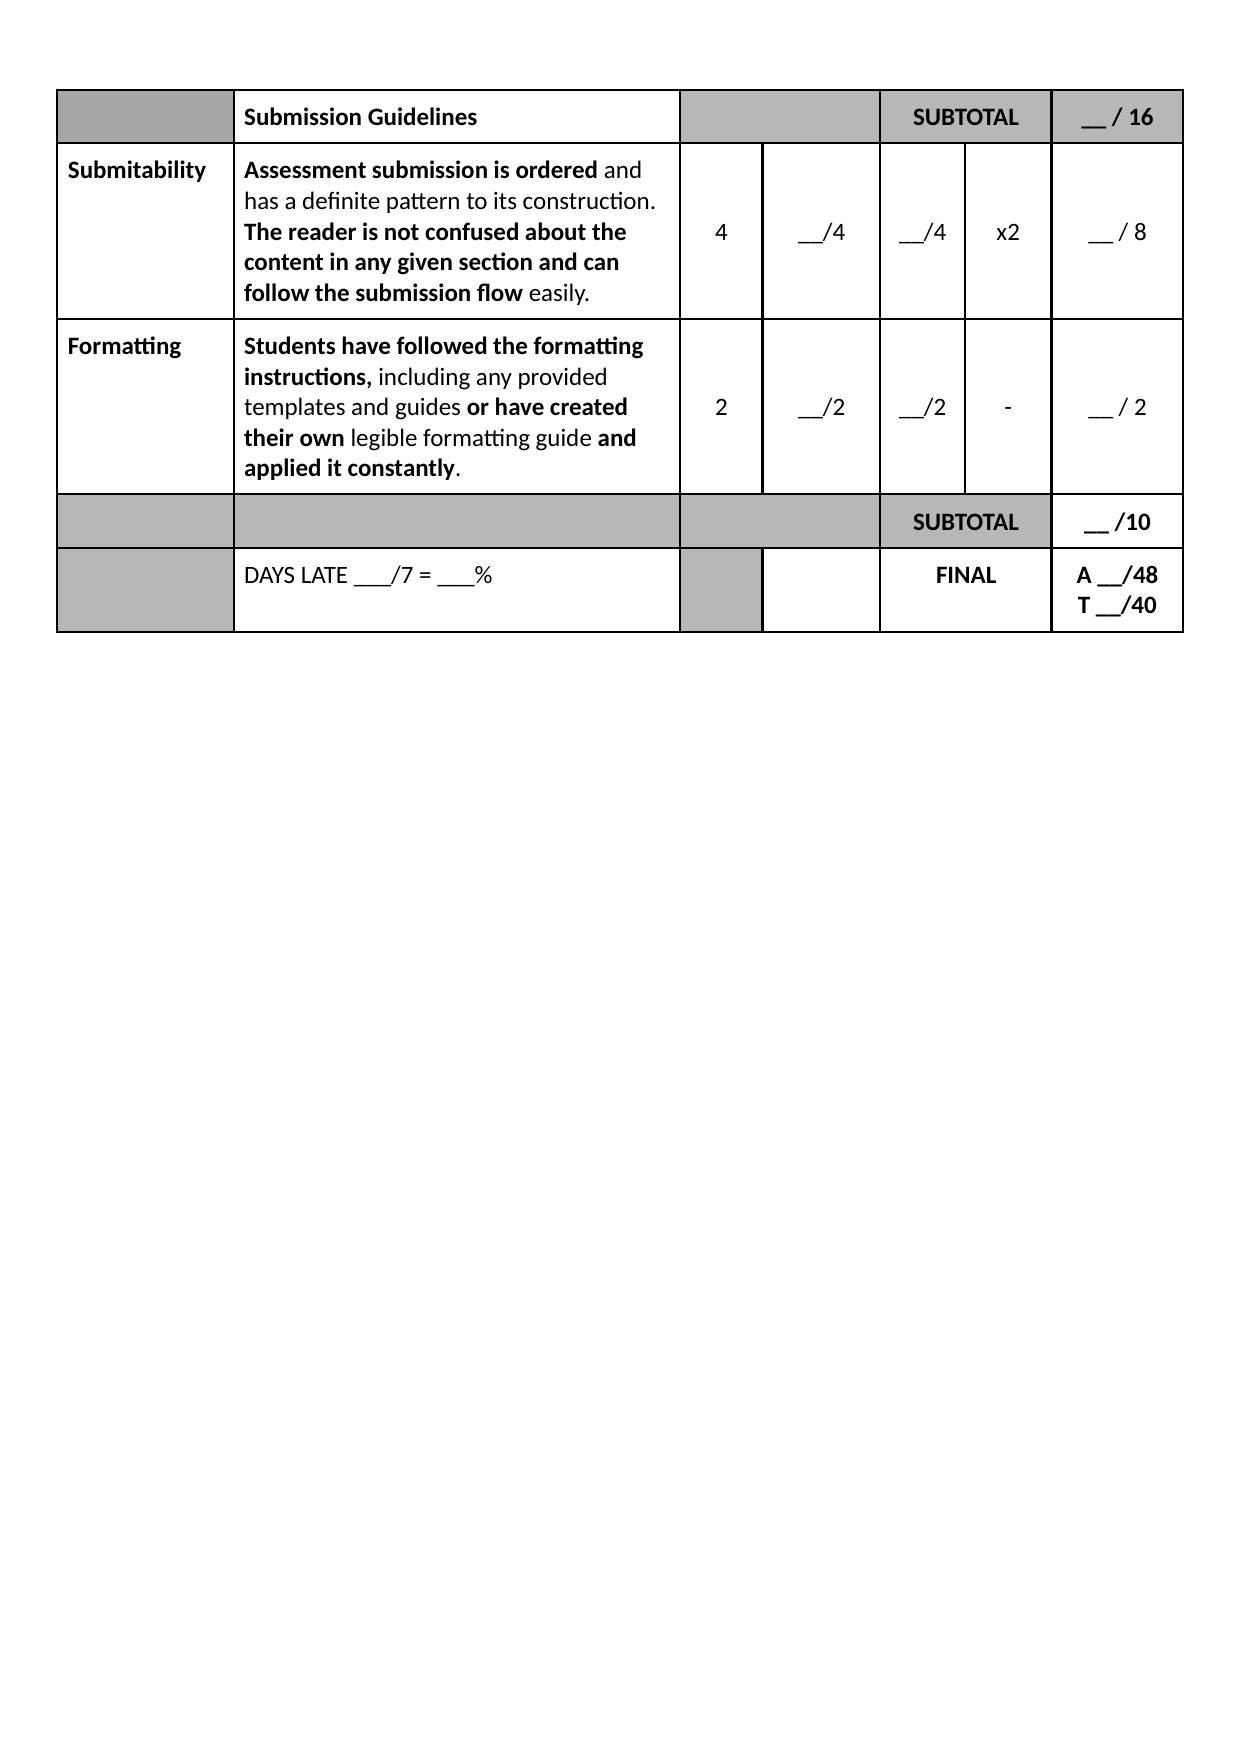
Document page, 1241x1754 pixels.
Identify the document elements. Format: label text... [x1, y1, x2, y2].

table_cell __ / 16 [1053, 91, 1182, 142]
table_cell __ / 8 [1053, 144, 1182, 318]
table_cell [681, 91, 879, 142]
table_cell - [966, 320, 1050, 493]
table_cell 2 [681, 320, 761, 493]
table_cell [58, 91, 233, 142]
table_cell __/2 [764, 320, 879, 493]
table_cell A __/48 T __/40 [1053, 549, 1182, 631]
table_cell [58, 549, 233, 631]
table_cell __/4 [764, 144, 879, 318]
table_cell Students have followed the formatting instructions, including any provided templates and guides or have created their own legible formatting guide and applied it constantly. [235, 320, 679, 493]
table_cell __ /10 [1053, 495, 1182, 547]
table_cell __/2 [881, 320, 964, 493]
table_cell [58, 495, 233, 547]
table_cell [235, 495, 679, 547]
table_cell Formatting [58, 320, 233, 493]
table_cell [681, 495, 879, 547]
table_cell [764, 549, 879, 631]
table_cell Assessment submission is ordered and has a definite pattern to its construction. The reader is not confused about the content in any given section and can follow the submission flow easily. [235, 144, 679, 318]
table_cell __ / 2 [1053, 320, 1182, 493]
table_cell Submission Guidelines [235, 91, 679, 142]
table_cell DAYS LATE ___/7 = ___% [235, 549, 679, 631]
table_cell SUBTOTAL [881, 91, 1050, 142]
table_cell __/4 [881, 144, 964, 318]
table_cell Submitability [58, 144, 233, 318]
table_cell 4 [681, 144, 761, 318]
table_cell [681, 549, 761, 631]
table_cell SUBTOTAL [881, 495, 1050, 547]
table_cell FINAL [881, 549, 1050, 631]
table_cell x2 [966, 144, 1050, 318]
